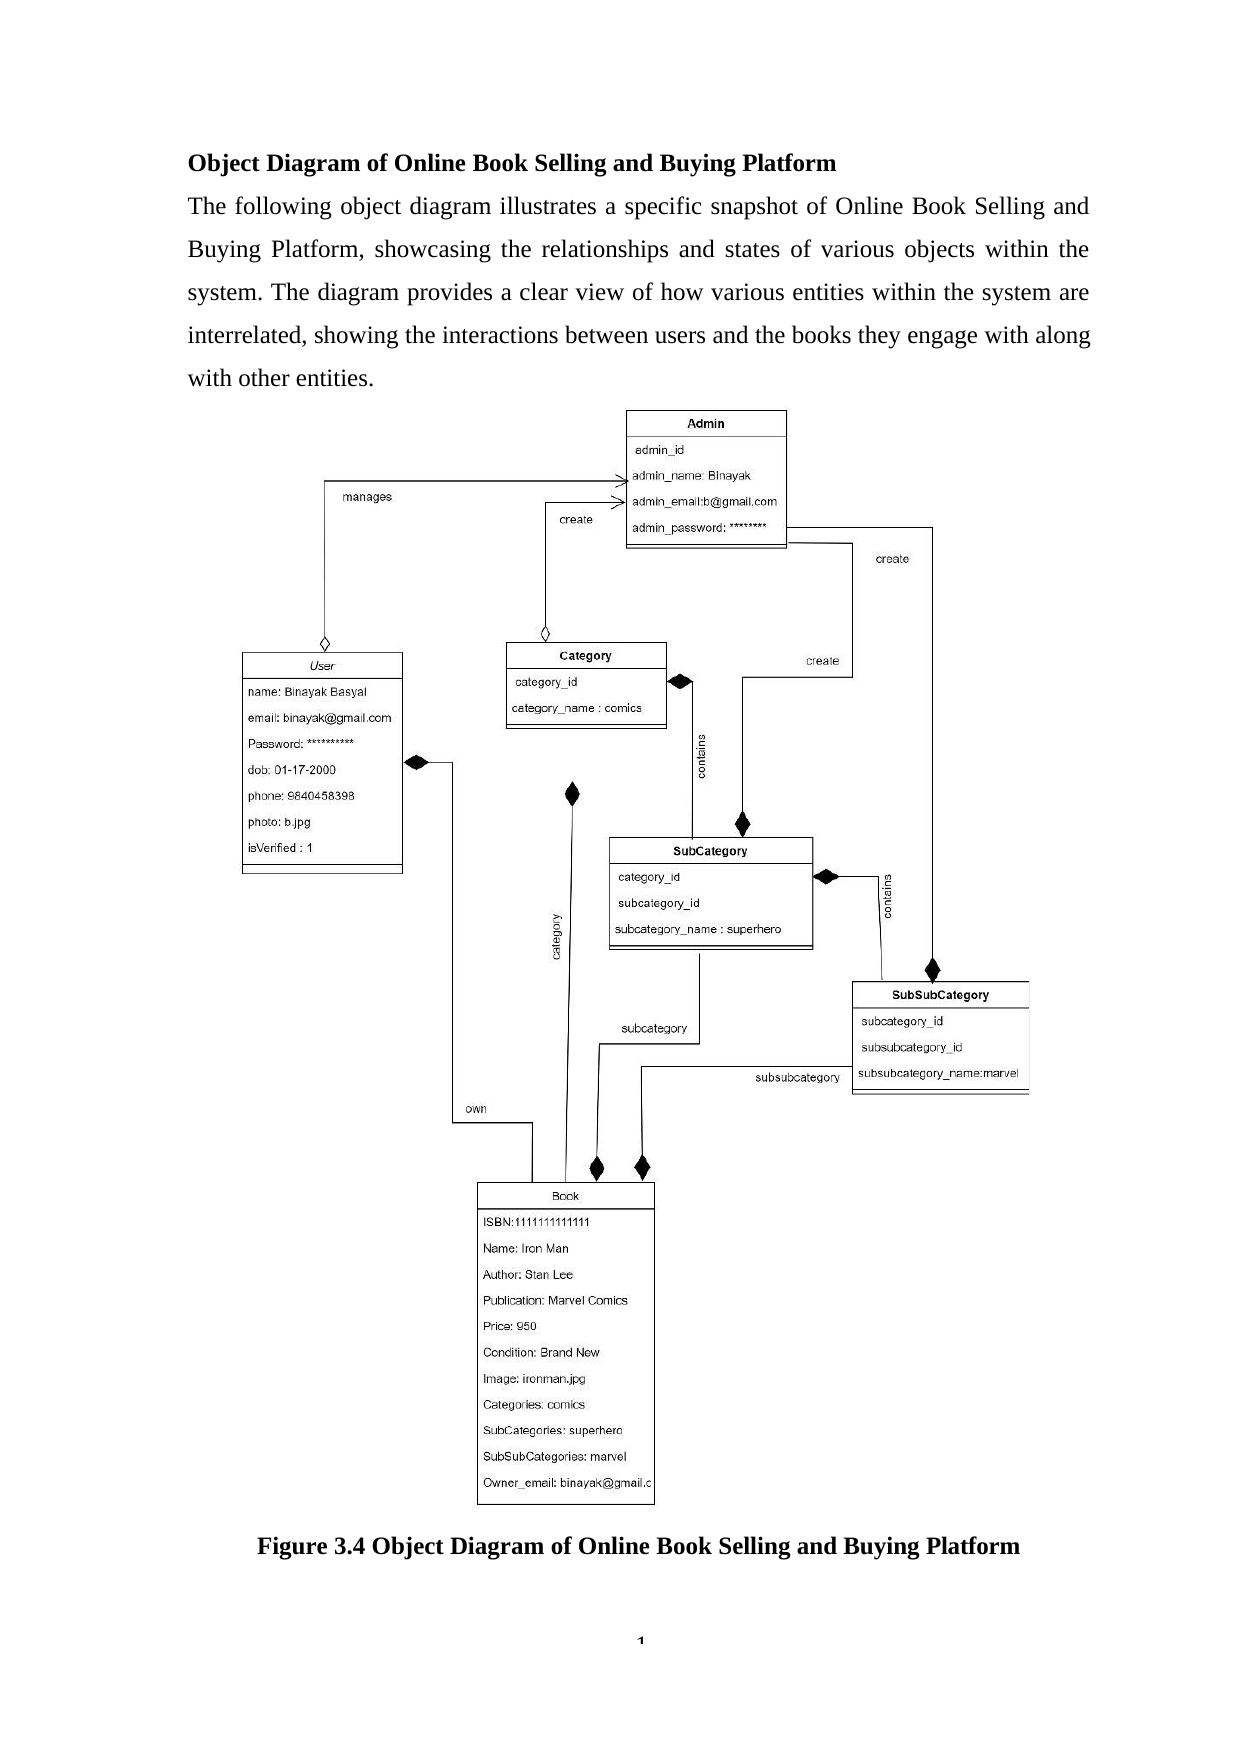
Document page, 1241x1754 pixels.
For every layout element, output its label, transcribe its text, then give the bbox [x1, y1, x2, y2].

text Object Diagram of Online Book Selling and Buying Platform [187, 148, 1103, 177]
picture [238, 406, 1030, 1507]
text The following object diagram illustrates a specific snapshot of Online Book Selling and Buying Platform, showcasing the relationships and states of various objects within the system. The diagram provides a clear view of how various entities within the system are interrelated, showing the interactions between users and the books they engage with along with other entities. [187, 191, 1091, 392]
subtitle Figure 3.4 Object Diagram of Online Book Selling and Buying Platform [257, 1531, 1103, 1560]
